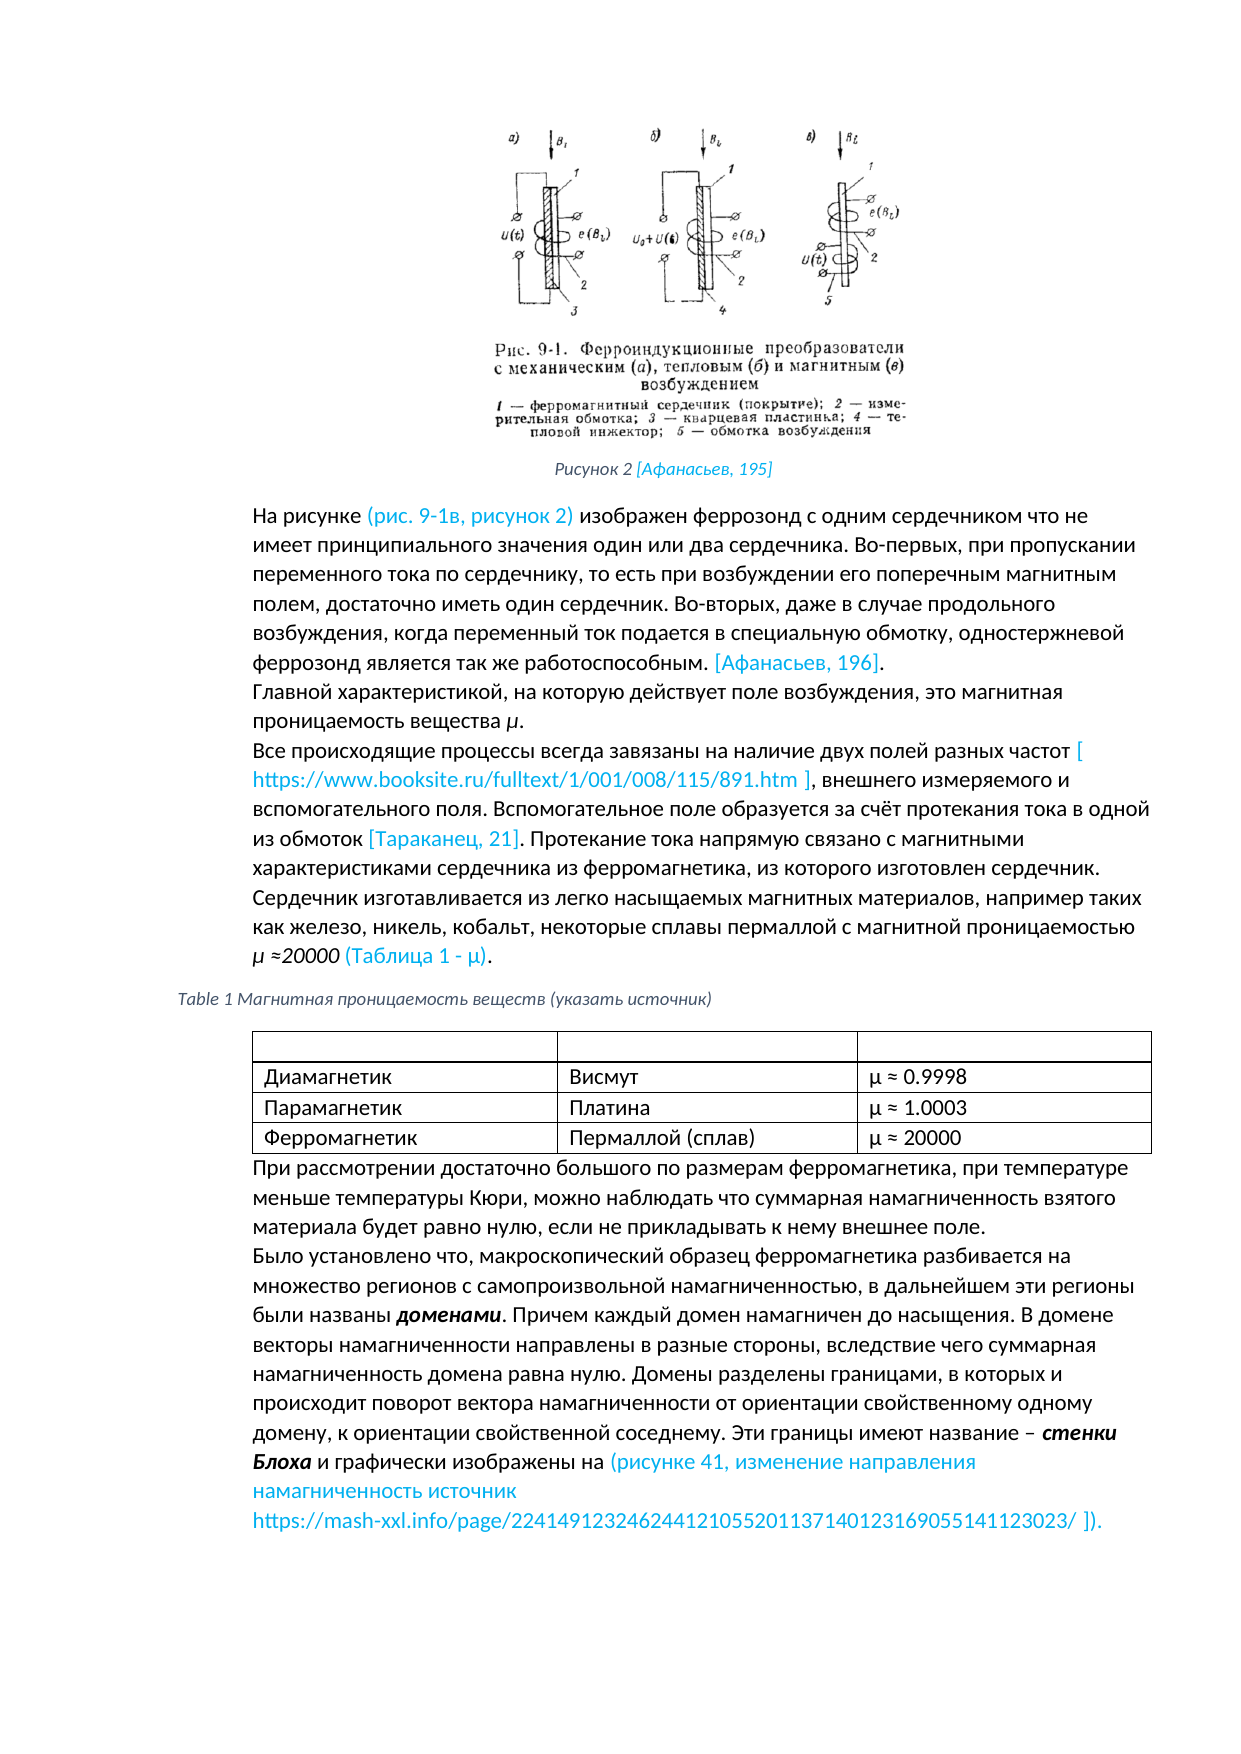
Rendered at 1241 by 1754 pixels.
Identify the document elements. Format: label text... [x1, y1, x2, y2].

table_cell Ферромагнетик [253, 1123, 557, 1152]
list Главной характеристикой, на которую действует поле возбуждения, это магнитная проницаемость вещества μ. [252, 677, 1152, 734]
table_cell μ ≈ 0.9998 [858, 1063, 1151, 1092]
table_cell Парамагнетик [253, 1093, 557, 1122]
text Table 1 Магнитная проницаемость веществ (указать источник) [177, 987, 1152, 1010]
table_cell Пермаллой (сплав) [558, 1123, 857, 1152]
list При рассмотрении достаточно большого по размерам ферромагнетика, при температуре меньше температуры Кюри, можно наблюдать что суммарная намагниченность взятого материала будет равно нулю, если не прикладывать к нему внешнее поле. [252, 1154, 1152, 1240]
table_header [858, 1032, 1151, 1061]
list Было установлено что, макроскопический образец ферромагнетика разбивается на множество регионов с самопроизвольной намагниченностью, в дальнейшем эти регионы были названы доменами. Причем каждый домен намагничен до насыщения. В домене векторы намагниченности направлены в разные стороны, вследствие чего суммарная намагниченность домена равна нулю. Домены разделены границами, в которых и происходит поворот вектора намагниченности от ориентации свойственному одному домену, к ориентации свойственной соседнему. Эти границы имеют название – стенки Блоха и графически изображены на (рисунке 41, изменение направления намагниченность источник https://mash-xxl.info/page/224149123246244121055201137140123169055141123023/ ]). [252, 1242, 1152, 1534]
text Рисунок 2 [Афанасьев, 195] [177, 457, 1152, 480]
table_header [253, 1032, 557, 1061]
table_cell Висмут [558, 1063, 857, 1092]
list На рисунке (рис. 9-1в, рисунок 2) изображен феррозонд с одним сердечником что не имеет принципиального значения один или два сердечника. Во-первых, при пропускании переменного тока по сердечнику, то есть при возбуждении его поперечным магнитным полем, достаточно иметь один сердечник. Во-вторых, даже в случае продольного возбуждения, когда переменный ток подается в специальную обмотку, одностержневой феррозонд является так же работоспособным. [Афанасьев, 196]. [252, 501, 1152, 676]
table_header [558, 1032, 857, 1061]
table_cell μ ≈ 1.0003 [858, 1093, 1151, 1122]
table_cell Платина [558, 1093, 857, 1122]
table_cell μ ≈ 20000 [858, 1123, 1151, 1152]
list Все происходящие процессы всегда завязаны на наличие двух полей разных частот [ https://www.booksite.ru/fulltext/1/001/008/115/891.htm ], внешнего измеряемого и вспомогательного поля. Вспомогательное поле образуется за счёт протекания тока в одной из обмоток [Тараканец, 21]. Протекание тока напрямую связано с магнитными характеристиками сердечника из ферромагнетика, из которого изготовлен сердечник. Сердечник изготавливается из легко насыщаемых магнитных материалов, например таких как железо, никель, кобальт, некоторые сплавы пермаллой с магнитной проницаемостью μ ≈20000 (Таблица 1 - μ). [252, 736, 1152, 969]
picture [491, 118, 913, 439]
table_cell Диамагнетик [253, 1063, 557, 1092]
